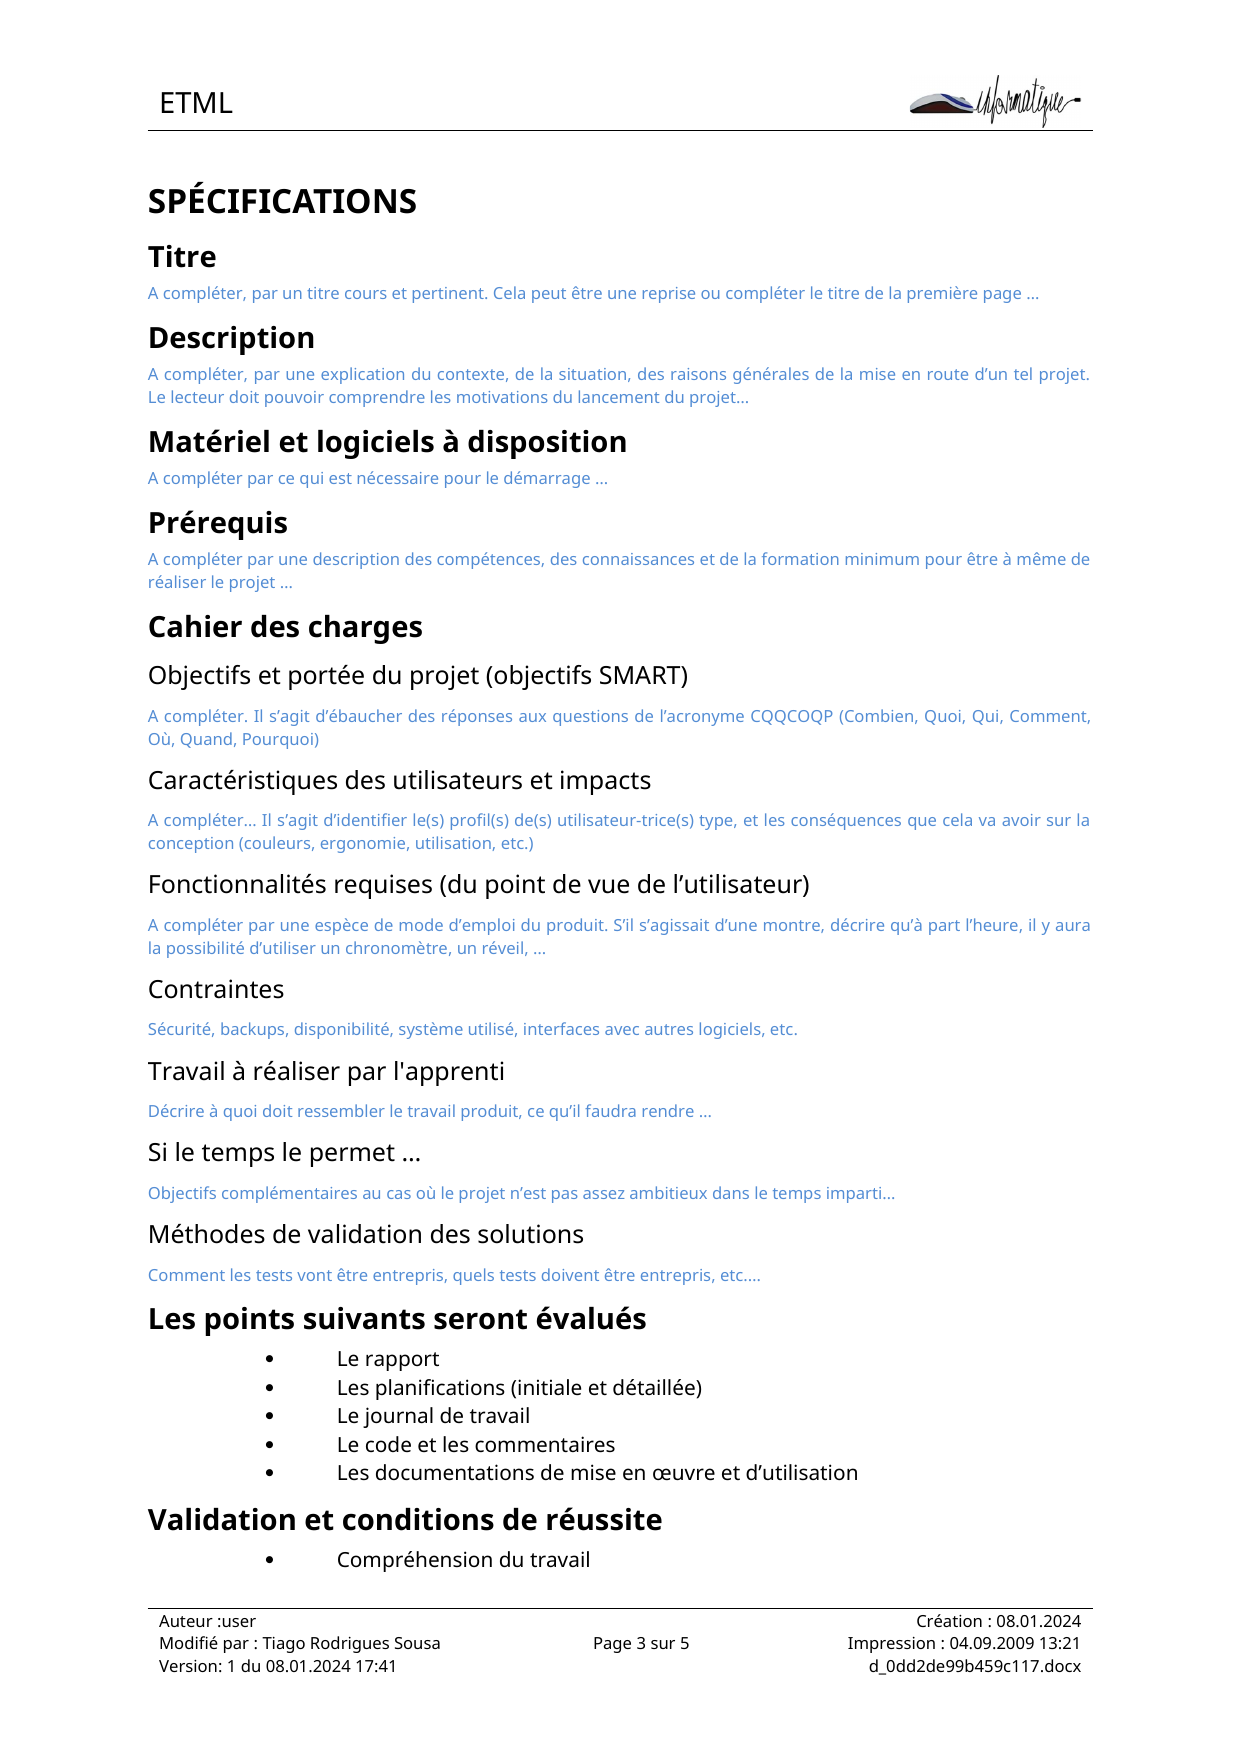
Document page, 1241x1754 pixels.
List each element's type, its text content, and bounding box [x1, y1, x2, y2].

subtitle Objectifs et portée du projet (objectifs SMART) [148, 658, 1092, 692]
text Objectifs complémentaires au cas où le projet n’est pas assez ambitieux dans le temps imparti… [148, 1182, 1092, 1204]
text A compléter par une espèce de mode d’emploi du produit. S’il s’agissait d’une montre, décrire qu’à part l’heure, il y aura la possibilité d’utiliser un chronomètre, un réveil, … [148, 913, 1092, 959]
subtitle Travail à réaliser par l'apprenti [148, 1053, 1092, 1087]
text A compléter. Il s’agit d’ébaucher des réponses aux questions de l’acronyme CQQCOQP (Combien, Quoi, Qui, Comment, Où, Quand, Pourquoi) [148, 704, 1092, 750]
subtitle Contraintes [148, 971, 1092, 1006]
subtitle Méthodes de validation des solutions [148, 1217, 1092, 1251]
subtitle Si le temps le permet … [148, 1135, 1092, 1169]
text A compléter par une description des compétences, des connaissances et de la formation minimum pour être à même de réaliser le projet … [148, 548, 1092, 593]
text A compléter, par un titre cours et pertinent. Cela peut être une reprise ou compléter le titre de la première page … [148, 282, 1092, 304]
list Le rapport [266, 1344, 1092, 1373]
subtitle Validation et conditions de réussite [148, 1499, 1092, 1539]
subtitle Matériel et logiciels à disposition [148, 421, 1092, 461]
picture [909, 75, 1082, 128]
subtitle Les points suivants seront évalués [148, 1298, 1092, 1338]
text Décrire à quoi doit ressembler le travail produit, ce qu’il faudra rendre … [148, 1100, 1092, 1122]
list Le journal de travail [266, 1401, 1092, 1430]
subtitle Description [148, 317, 1092, 357]
subtitle Spécifications [148, 178, 1092, 223]
list Le code et les commentaires [266, 1430, 1092, 1458]
subtitle Titre [148, 236, 1092, 276]
text A compléter… Il s’agit d’identifier le(s) profil(s) de(s) utilisateur-trice(s) type, et les conséquences que cela va avoir sur la conception (couleurs, ergonomie, utilisation, etc.) [148, 809, 1092, 854]
subtitle Caractéristiques des utilisateurs et impacts [148, 762, 1092, 797]
subtitle Fonctionnalités requises (du point de vue de l’utilisateur) [148, 867, 1092, 901]
text A compléter par ce qui est nécessaire pour le démarrage … [148, 467, 1092, 489]
list Les documentations de mise en œuvre et d’utilisation [266, 1458, 1092, 1487]
text Comment les tests vont être entrepris, quels tests doivent être entrepris, etc.… [148, 1263, 1092, 1286]
subtitle Prérequis [148, 502, 1092, 542]
subtitle Cahier des charges [148, 606, 1092, 646]
text Sécurité, backups, disponibilité, système utilisé, interfaces avec autres logiciels, etc. [148, 1018, 1092, 1041]
text A compléter, par une explication du contexte, de la situation, des raisons générales de la mise en route d’un tel projet. Le lecteur doit pouvoir comprendre les motivations du lancement du projet… [148, 363, 1092, 408]
list Compréhension du travail [266, 1545, 1092, 1573]
list Les planifications (initiale et détaillée) [266, 1373, 1092, 1401]
